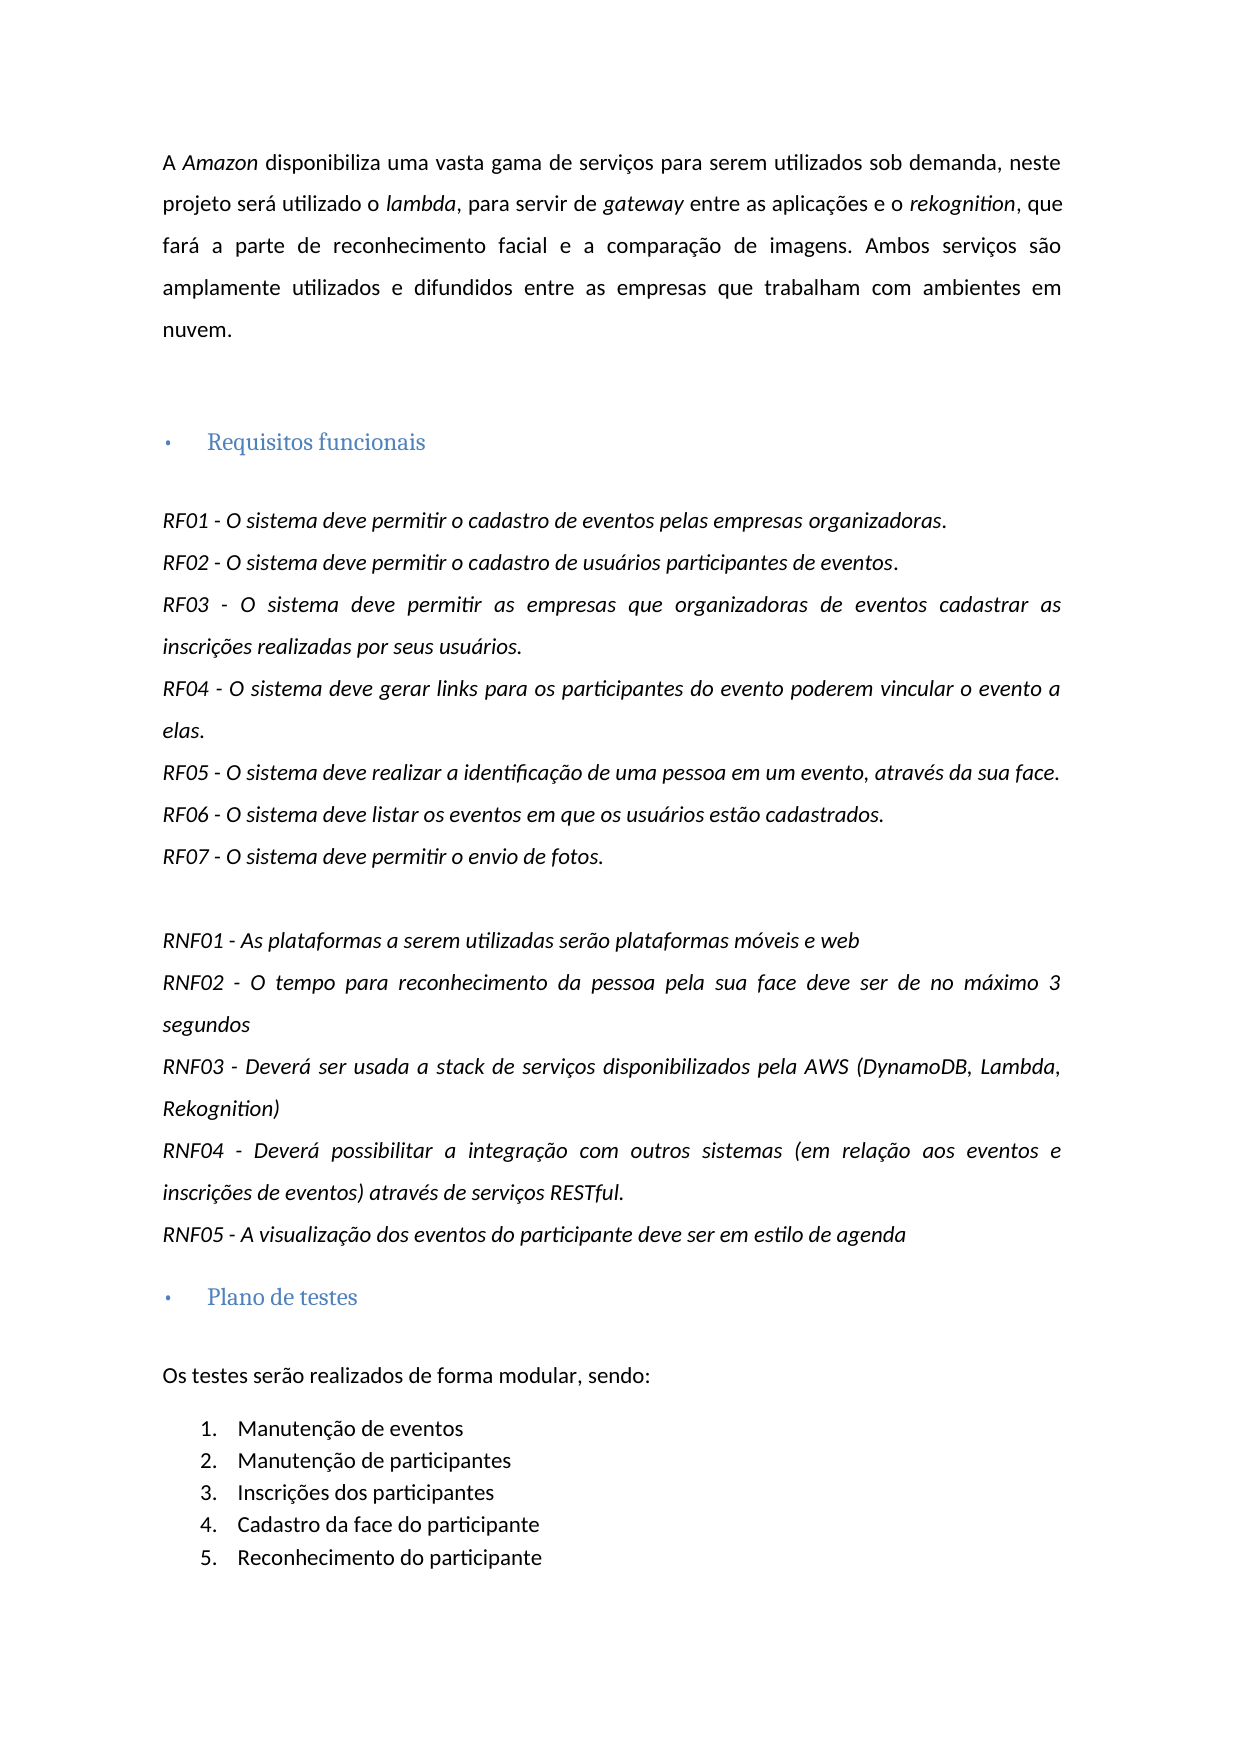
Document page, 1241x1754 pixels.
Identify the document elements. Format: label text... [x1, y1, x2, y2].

text RNF05 - A visualização dos eventos do participante deve ser em estilo de agenda [162, 1220, 1063, 1248]
list Plano de testes [162, 1283, 1063, 1311]
text RNF04 - Deverá possibilitar a integração com outros sistemas (em relação aos eventos e inscrições de eventos) através de serviços RESTful. [162, 1136, 1063, 1206]
list Requisitos funcionais [162, 428, 1063, 457]
text RNF02 - O tempo para reconhecimento da pessoa pela sua face deve ser de no máximo 3 segundos [162, 968, 1063, 1038]
text RF03 - O sistema deve permitir as empresas que organizadoras de eventos cadastrar as inscrições realizadas por seus usuários. [162, 590, 1063, 660]
list Cadastro da face do participante [200, 1510, 1063, 1538]
list Inscrições dos participantes [200, 1478, 1063, 1506]
text RF07 - O sistema deve permitir o envio de fotos. [162, 842, 1063, 870]
text Os testes serão realizados de forma modular, sendo: [162, 1361, 1063, 1389]
text RNF01 - As plataformas a serem utilizadas serão plataformas móveis e web [162, 926, 1063, 954]
list Manutenção de participantes [200, 1446, 1063, 1474]
text RF02 - O sistema deve permitir o cadastro de usuários participantes de eventos. [162, 548, 1063, 576]
text RNF03 - Deverá ser usada a stack de serviços disponibilizados pela AWS (DynamoDB, Lambda, Rekognition) [162, 1052, 1063, 1122]
text A Amazon disponibiliza uma vasta gama de serviços para serem utilizados sob demanda, neste projeto será utilizado o lambda, para servir de gateway entre as aplicações e o rekognition, que fará a parte de reconhecimento facial e a comparação de imagens. Ambos serviços são amplamente utilizados e difundidos entre as empresas que trabalham com ambientes em nuvem. [162, 243, 1063, 343]
text RF04 - O sistema deve gerar links para os participantes do evento poderem vincular o evento a elas. [162, 674, 1063, 744]
text RF06 - O sistema deve listar os eventos em que os usuários estão cadastrados. [162, 800, 1063, 828]
text A Amazon disponibiliza uma vasta gama de serviços para serem utilizados sob demanda, neste projeto será utilizado o lambda, para servir de gateway entre as aplicações e o rekognition, que fará a parte de reconhecimento facial e a comparação de imagens. Ambos serviços são amplamente utilizados e difundidos entre as empresas que trabalham com ambientes em nuvem. [162, 170, 1063, 242]
list Reconhecimento do participante [200, 1543, 1063, 1571]
text RF05 - O sistema deve realizar a identificação de uma pessoa em um evento, através da sua face. [162, 758, 1063, 786]
text RF01 - O sistema deve permitir o cadastro de eventos pelas empresas organizadoras. [162, 506, 1063, 534]
list Manutenção de eventos [200, 1414, 1063, 1442]
